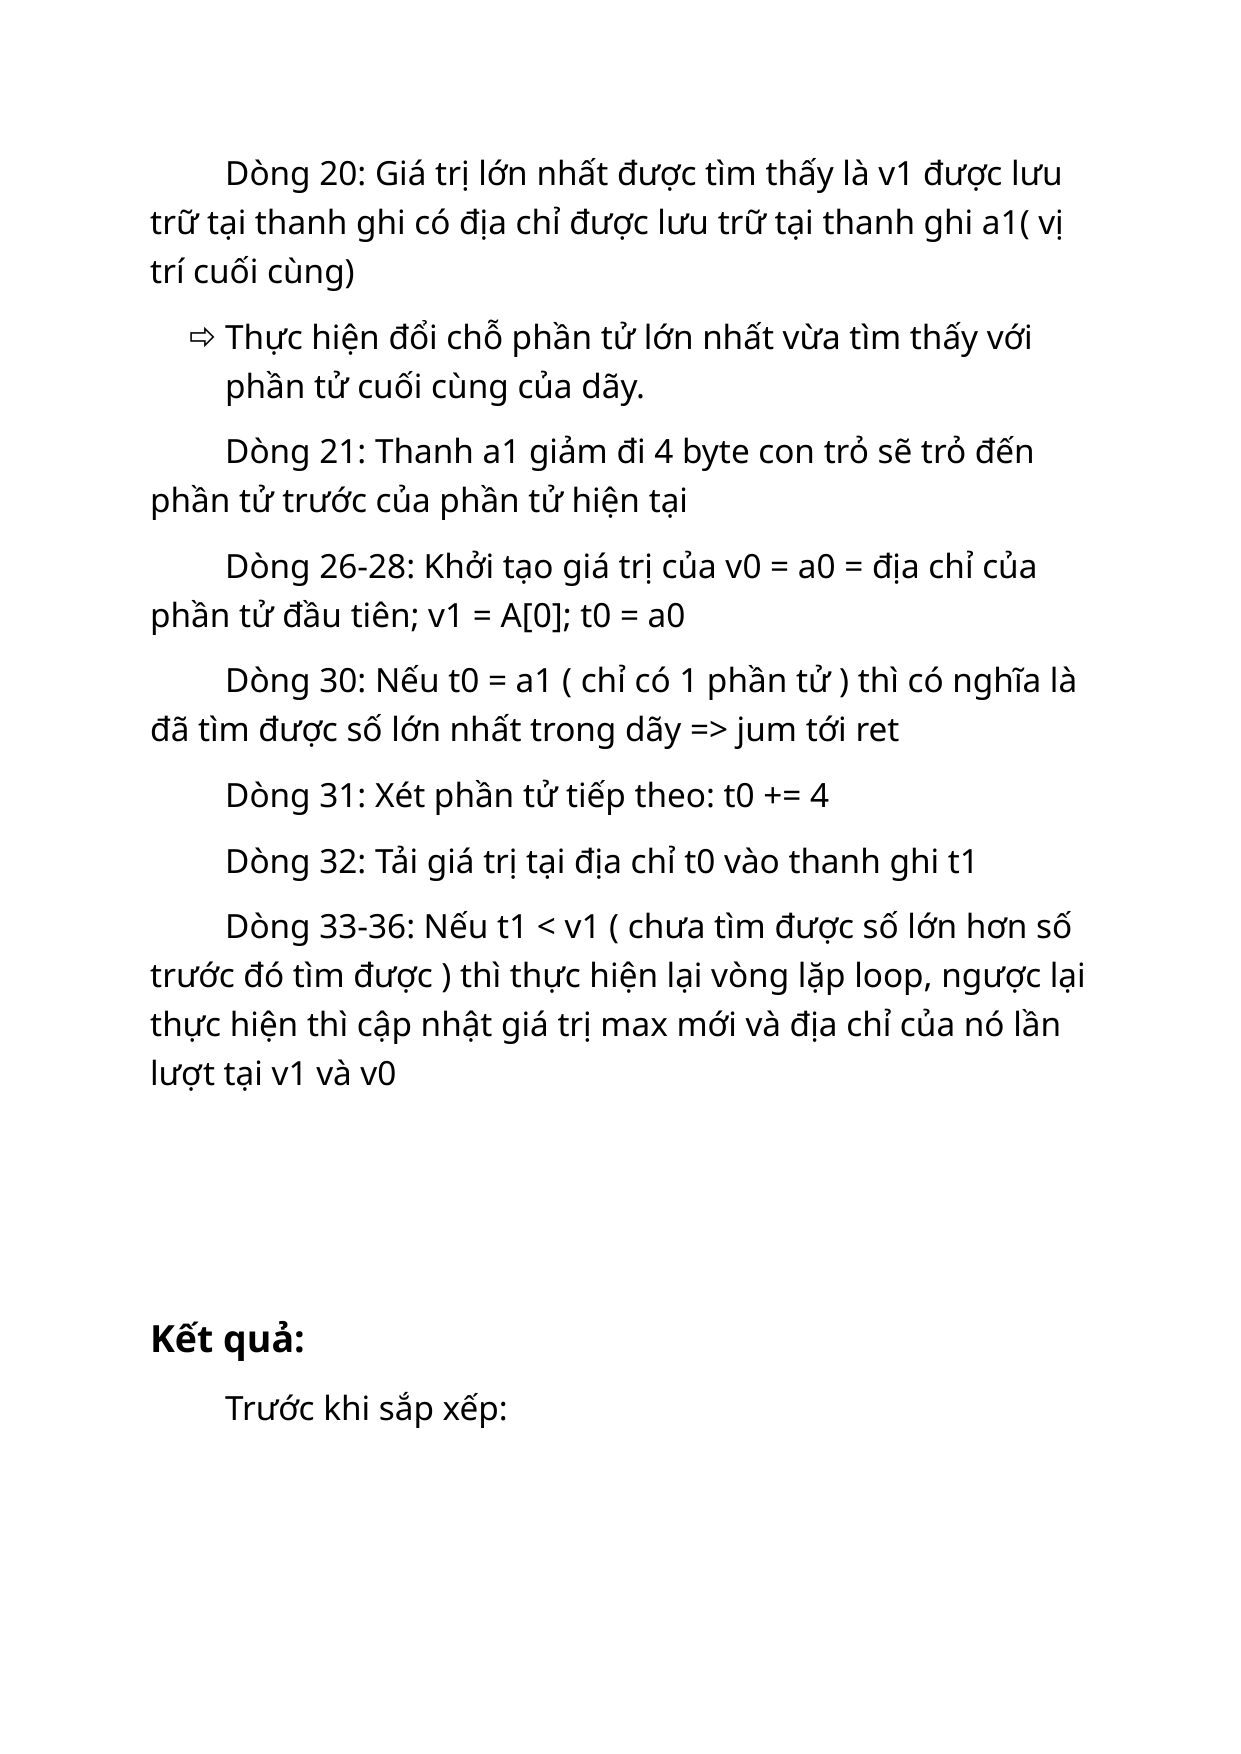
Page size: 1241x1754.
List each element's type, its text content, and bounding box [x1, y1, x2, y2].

text Dòng 33-36: Nếu t1 < v1 ( chưa tìm được số lớn hơn số trước đó tìm được ) thì thực hiện lại vòng lặp loop, ngược lại thực hiện thì cập nhật giá trị max mới và địa chỉ của nó lần lượt tại v1 và v0 [150, 903, 1090, 1095]
text Dòng 30: Nếu t0 = a1 ( chỉ có 1 phần tử ) thì có nghĩa là đã tìm được số lớn nhất trong dãy => jum tới ret [150, 657, 1090, 752]
text Kết quả: [150, 1312, 1090, 1363]
list Thực hiện đổi chỗ phần tử lớn nhất vừa tìm thấy với phần tử cuối cùng của dãy. [187, 313, 1090, 408]
text Dòng 31: Xét phần tử tiếp theo: t0 += 4 [150, 772, 1090, 817]
text Dòng 26-28: Khởi tạo giá trị của v0 = a0 = địa chỉ của phần tử đầu tiên; v1 = A[0]; t0 = a0 [150, 543, 1090, 637]
text Trước khi sắp xếp: [150, 1384, 1090, 1430]
text Dòng 21: Thanh a1 giảm đi 4 byte con trỏ sẽ trỏ đến phần tử trước của phần tử hiện tại [150, 428, 1090, 522]
text Dòng 20: Giá trị lớn nhất được tìm thấy là v1 được lưu trữ tại thanh ghi có địa chỉ được lưu trữ tại thanh ghi a1( vị trí cuối cùng) [150, 150, 1090, 293]
text Dòng 32: Tải giá trị tại địa chỉ t0 vào thanh ghi t1 [150, 837, 1090, 883]
